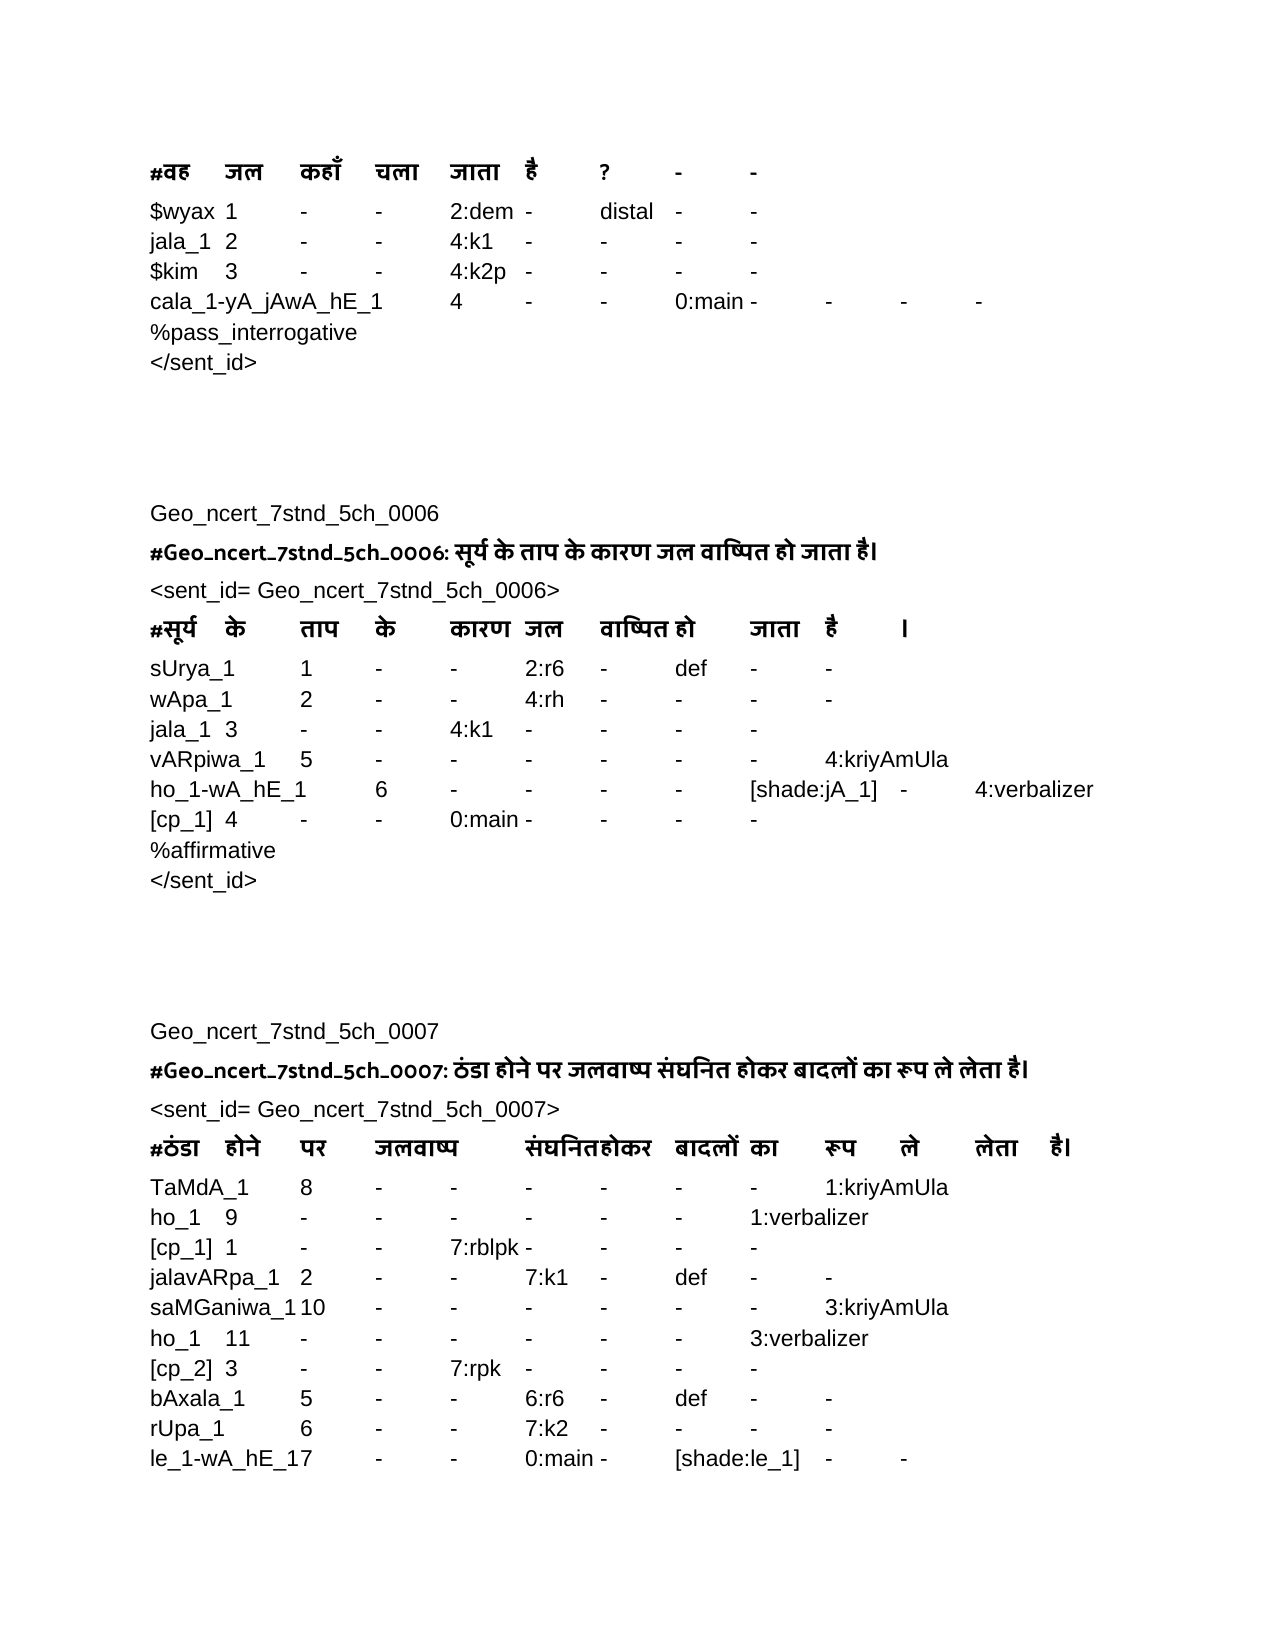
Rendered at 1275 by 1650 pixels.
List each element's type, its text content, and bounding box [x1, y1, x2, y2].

text ho_1-wA_hE_1 6 - - - - [shade:jA_1] - 4:verbalizer [150, 776, 1125, 802]
text <sent_id= Geo_ncert_7stnd_5ch_0006> [150, 577, 1125, 604]
text jala_1 3 - - 4:k1 - - - - [150, 716, 1125, 742]
text rUpa_1 6 - - 7:k2 - - - - [150, 1415, 1125, 1441]
text saMGaniwa_1 10 - - - - - - 3:kriyAmUla [150, 1294, 1125, 1321]
text vARpiwa_1 5 - - - - - - 4:kriyAmUla [150, 746, 1125, 772]
text <sent_id= Geo_ncert_7stnd_5ch_0007> [150, 1096, 1125, 1122]
text le_1-wA_hE_1 7 - - 0:main - [shade:le_1] - - [150, 1445, 1125, 1472]
text jalavARpa_1 2 - - 7:k1 - def - - [150, 1264, 1125, 1290]
text sUrya_1 1 - - 2:r6 - def - - [150, 655, 1125, 682]
text ho_1 11 - - - - - - 3:verbalizer [150, 1324, 1125, 1351]
text ho_1 9 - - - - - - 1:verbalizer [150, 1204, 1125, 1230]
text %affirmative [150, 837, 1125, 863]
text </sent_id> [150, 349, 1125, 375]
text bAxala_1 5 - - 6:r6 - def - - [150, 1385, 1125, 1411]
text #Geo_ncert_7stnd_5ch_0007: ठंडा होने पर जलवाष्प संघनित होकर बादलों का रूप ले लेता है। [150, 1048, 1125, 1089]
text TaMdA_1 8 - - - - - - 1:kriyAmUla [150, 1173, 1125, 1200]
text [cp_1] 4 - - 0:main - - - - [150, 806, 1125, 833]
text jala_1 2 - - 4:k1 - - - - [150, 228, 1125, 254]
text #सूर्य के ताप के कारण जल वाष्पित हो जाता है । [150, 608, 1125, 649]
text [cp_2] 3 - - 7:rpk - - - - [150, 1355, 1125, 1381]
text #वह जल कहाँ चला जाता है ? - - [150, 150, 1125, 191]
text #Geo_ncert_7stnd_5ch_0006: सूर्य के ताप के कारण जल वाष्पित हो जाता है। [150, 530, 1125, 571]
text %pass_interrogative [150, 318, 1125, 345]
text Geo_ncert_7stnd_5ch_0007 [150, 1018, 1125, 1044]
text [cp_1] 1 - - 7:rblpk - - - - [150, 1234, 1125, 1260]
text </sent_id> [150, 867, 1125, 893]
text wApa_1 2 - - 4:rh - - - - [150, 686, 1125, 712]
text cala_1-yA_jAwA_hE_1 4 - - 0:main - - - - [150, 288, 1125, 314]
text $wyax 1 - - 2:dem - distal - - [150, 198, 1125, 224]
text $kim 3 - - 4:k2p - - - - [150, 258, 1125, 284]
text Geo_ncert_7stnd_5ch_0006 [150, 500, 1125, 526]
text #ठंडा होने पर जलवाष्प संघनित होकर बादलों का रूप ले लेता है। [150, 1126, 1125, 1167]
